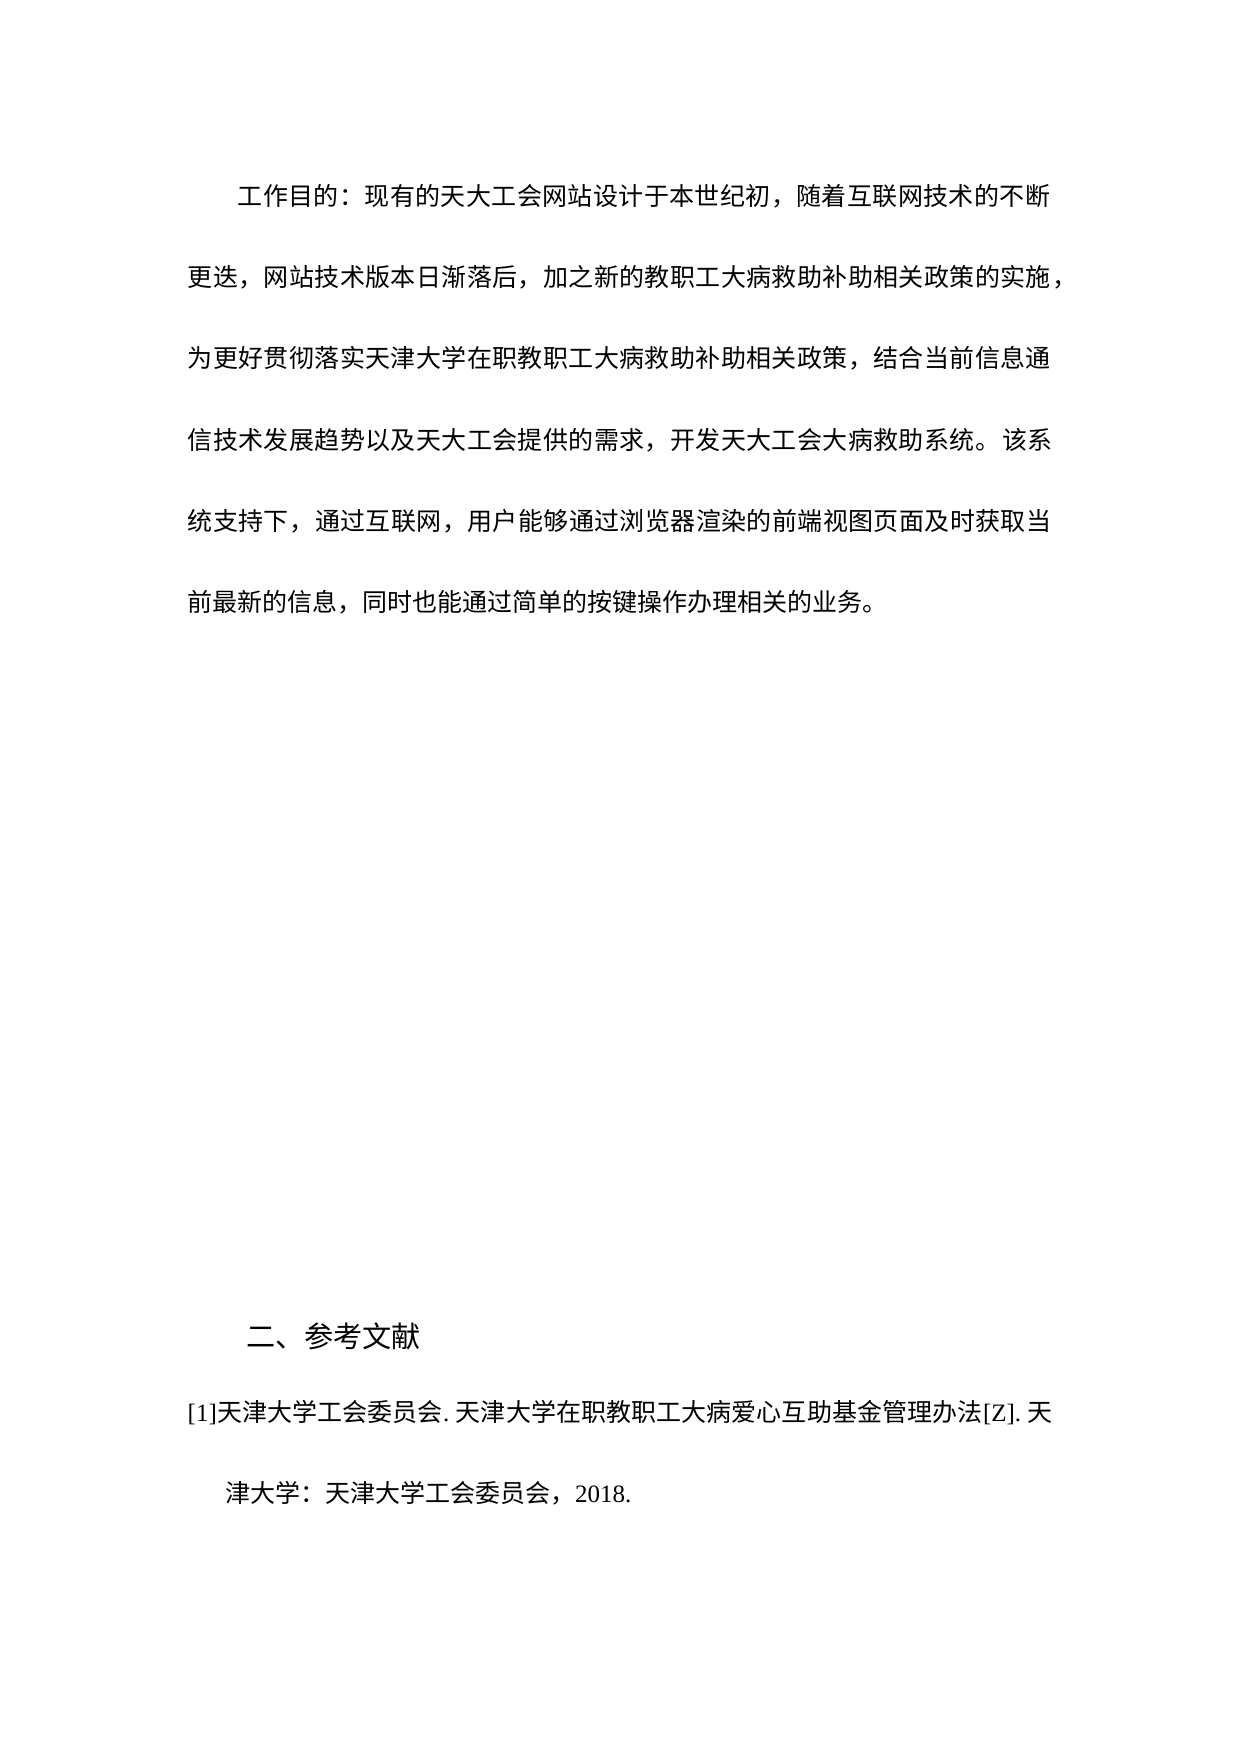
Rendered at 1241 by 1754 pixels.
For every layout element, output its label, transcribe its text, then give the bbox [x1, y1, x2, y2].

text 二、参考文献 [187, 1302, 1053, 1367]
text [1]天津大学工会委员会. 天津大学在职教职工大病爱心互助基金管理办法[Z]. 天津大学：天津大学工会委员会，2018. [187, 1378, 1053, 1524]
text 工作目的：现有的天大工会网站设计于本世纪初，随着互联网技术的不断更迭，网站技术版本日渐落后，加之新的教职工大病救助补助相关政策的实施，为更好贯彻落实天津大学在职教职工大病救助补助相关政策，结合当前信息通信技术发展趋势以及天大工会提供的需求，开发天大工会大病救助系统。该系统支持下，通过互联网，用户能够通过浏览器渲染的前端视图页面及时获取当前最新的信息，同时也能通过简单的按键操作办理相关的业务。 [187, 162, 1053, 633]
